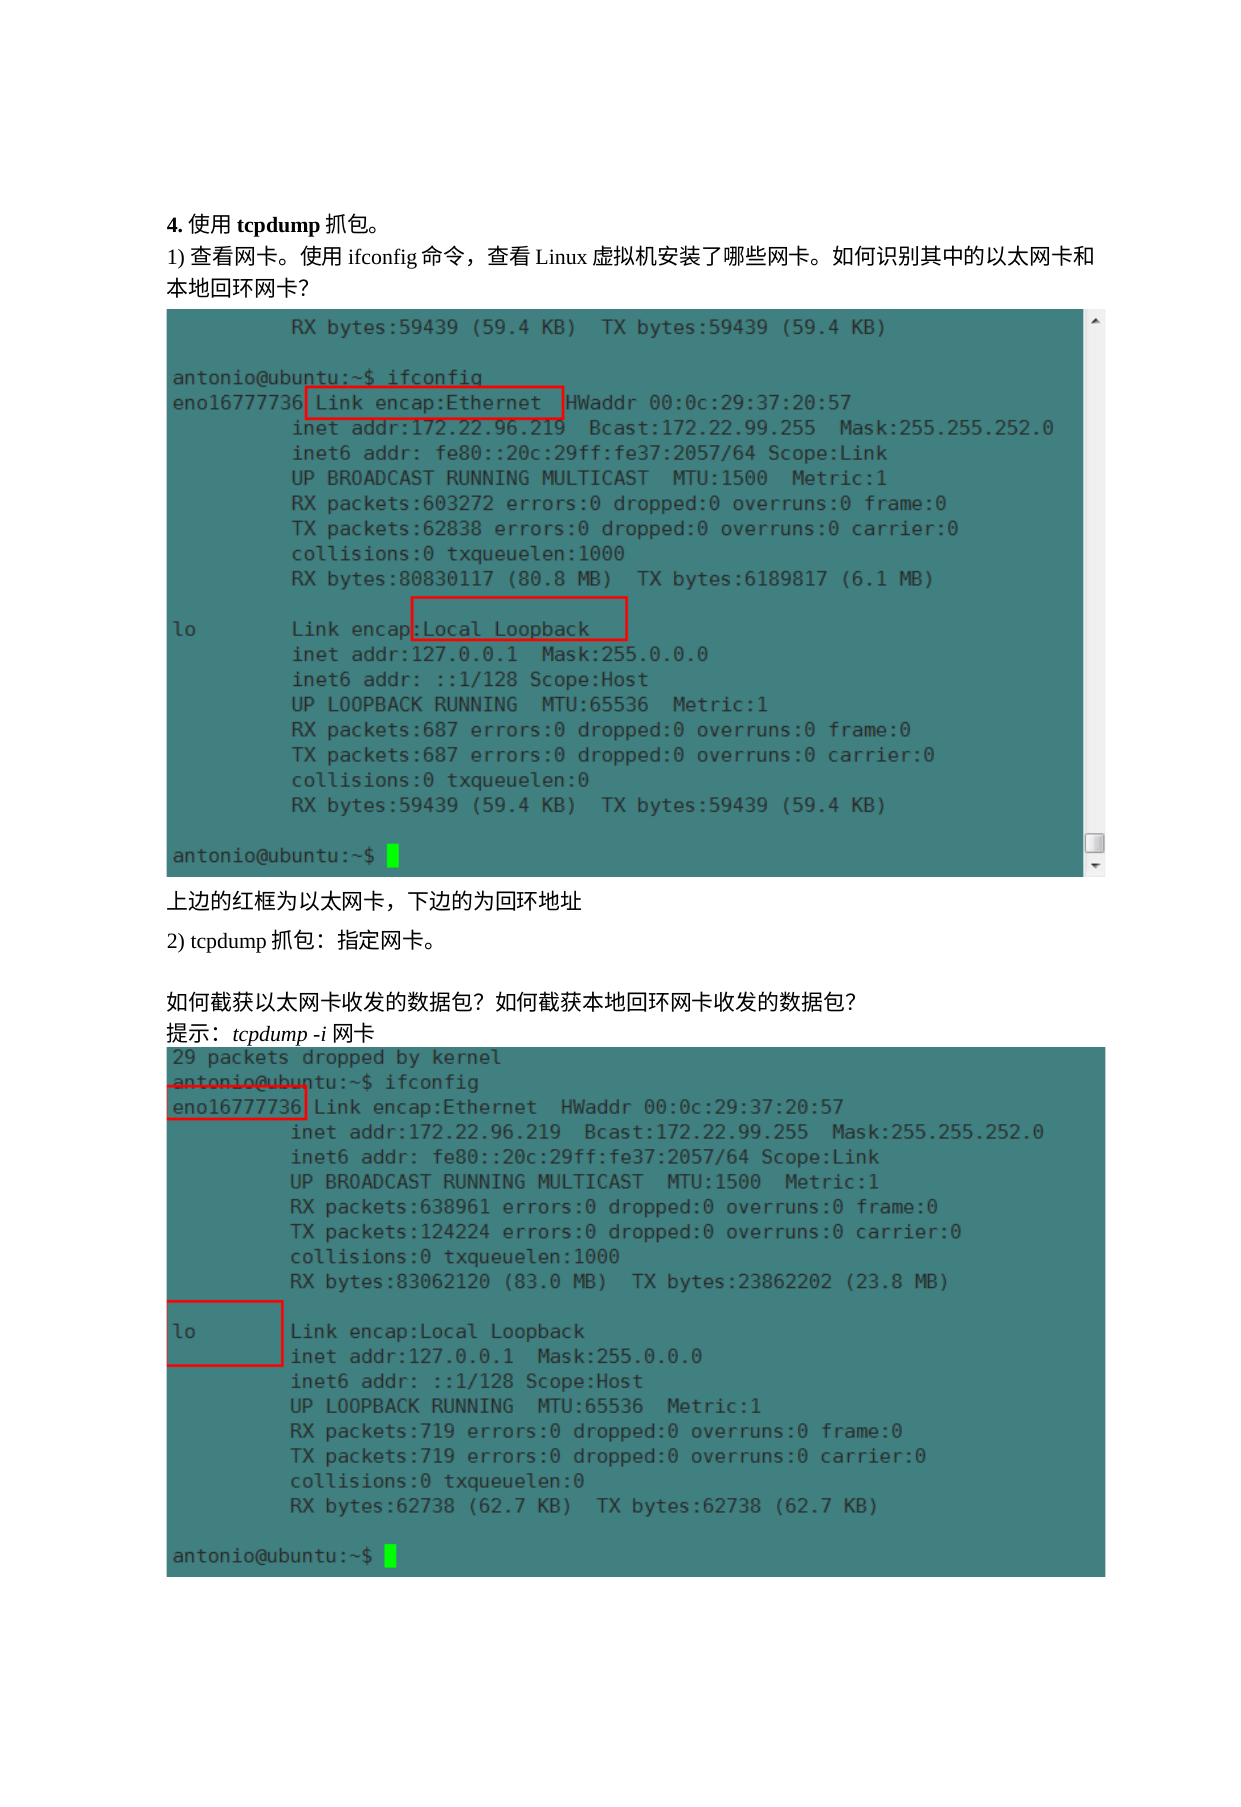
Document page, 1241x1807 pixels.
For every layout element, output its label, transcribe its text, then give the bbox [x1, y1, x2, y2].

text 上边的红框为以太网卡，下边的为回环地址 [167, 884, 1106, 916]
text 提示：tcpdump -i 网卡 [167, 1016, 1106, 1047]
text 1) 查看网卡。使用ifconfig命令，查看Linux虚拟机安装了哪些网卡。如何识别其中的以太网卡和本地回环网卡？ [167, 239, 1106, 302]
text 如何截获以太网卡收发的数据包？如何截获本地回环网卡收发的数据包？ [167, 984, 1106, 1016]
text 4. 使用tcpdump抓包。 [167, 207, 1106, 239]
picture [166, 309, 1106, 877]
picture [166, 1047, 1106, 1577]
text 2) tcpdump抓包：指定网卡。 [167, 923, 1106, 955]
